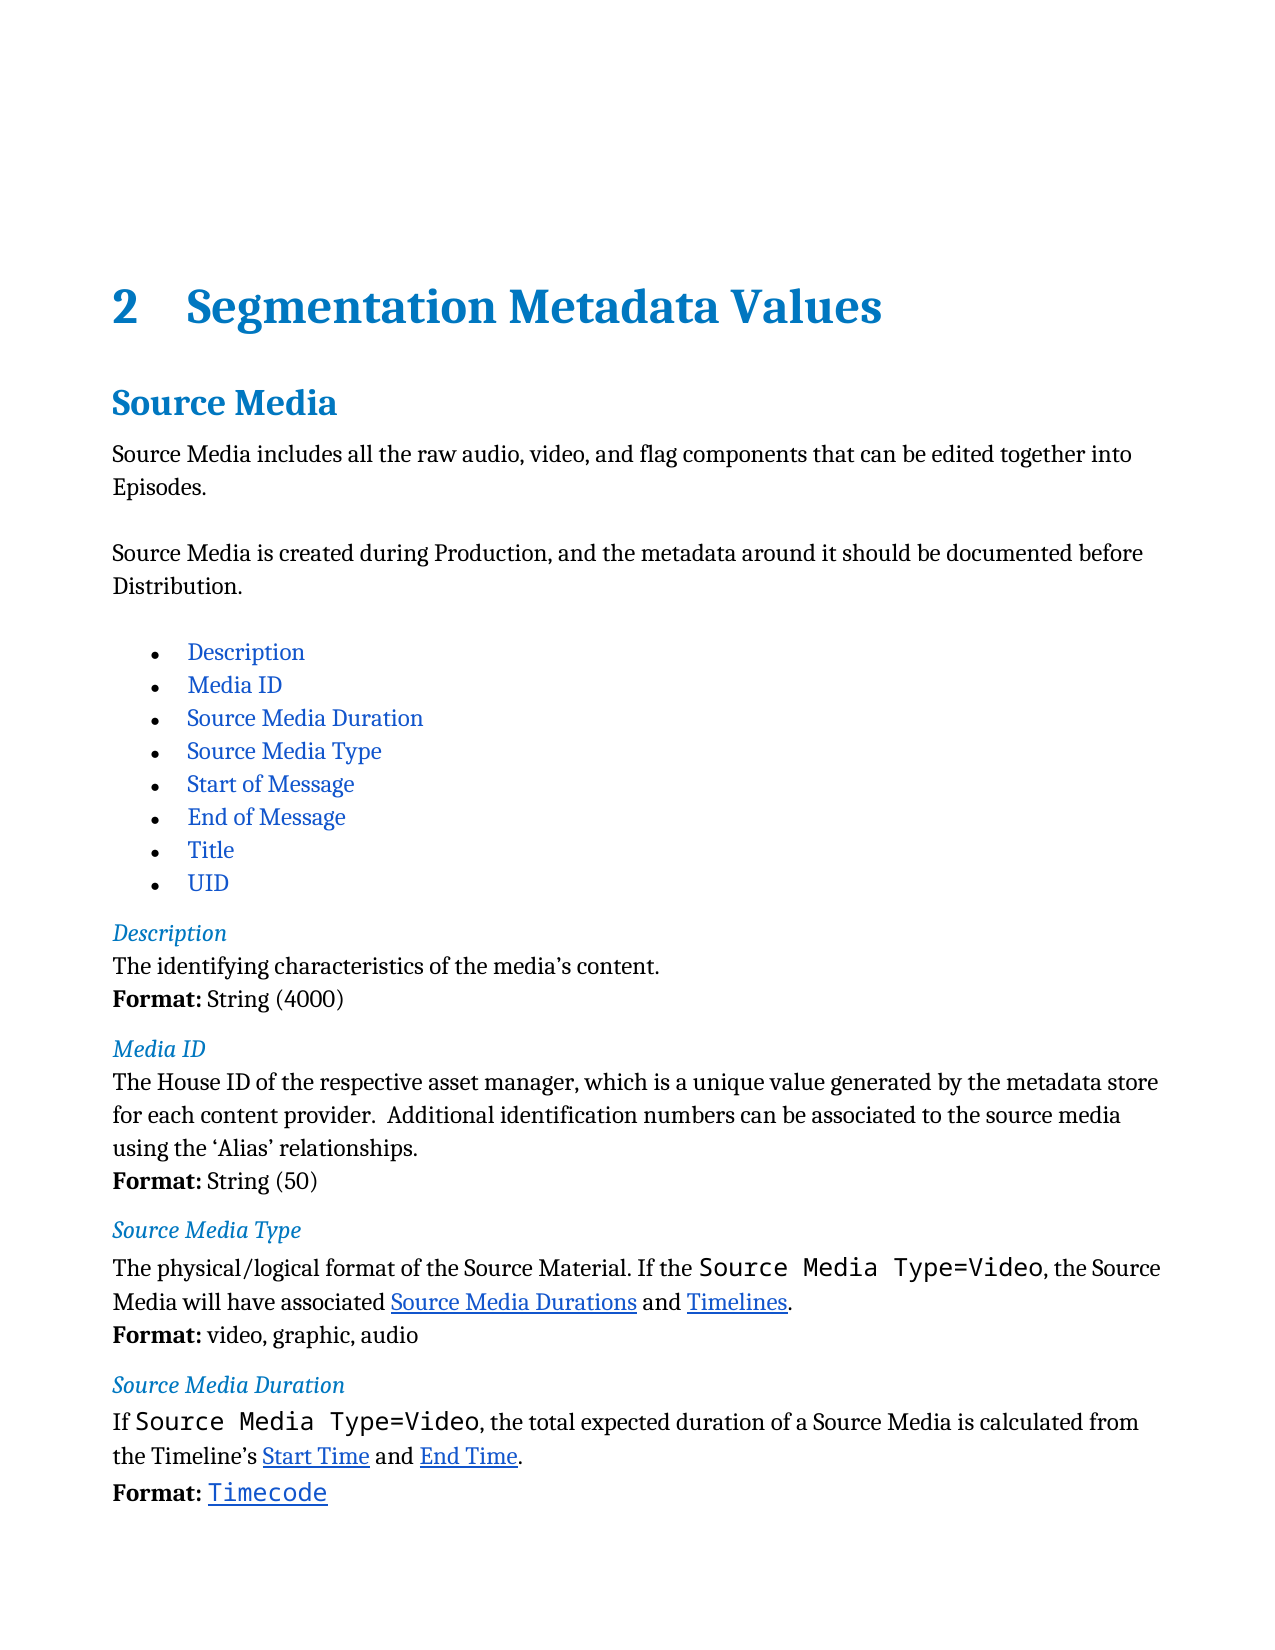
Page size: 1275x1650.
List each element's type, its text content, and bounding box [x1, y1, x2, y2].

text Format: Timecode [112, 1475, 1162, 1509]
list Source Media Type [150, 737, 1162, 766]
subtitle Source Media Duration [112, 1371, 1162, 1399]
text Format: String (4000) [112, 985, 1162, 1014]
list End of Message [150, 803, 1162, 832]
subtitle Media ID [112, 1035, 1162, 1063]
text The House ID of the respective asset manager, which is a unique value generated by the metadata store for each content provider. Additional identification numbers can be associated to the source media using the ‘Alias’ relationships. [112, 1068, 1162, 1162]
subtitle Description [112, 919, 1162, 948]
list Media ID [150, 671, 1162, 700]
subtitle Source Media [112, 382, 1162, 425]
list UID [150, 869, 1162, 898]
list Title [150, 836, 1162, 865]
text If Source Media Type=Video, the total expected duration of a Source Media is calculated from the Timeline’s Start Time and End Time. [112, 1403, 1162, 1471]
list Description [150, 638, 1162, 667]
text Source Media is created during Production, and the metadata around it should be documented before Distribution. [112, 539, 1162, 601]
text The physical/logical format of the Source Material. If the Source Media Type=Video, the Source Media will have associated Source Media Durations and Timelines. [112, 1249, 1162, 1317]
text Source Media includes all the raw audio, video, and flag components that can be edited together into Episodes. [112, 440, 1162, 502]
subtitle 2 Segmentation Metadata Values [112, 278, 1162, 336]
text Format: String (50) [112, 1167, 1162, 1196]
list Source Media Duration [150, 704, 1162, 733]
subtitle Source Media Type [112, 1216, 1162, 1245]
text The identifying characteristics of the media’s content. [112, 952, 1162, 981]
text Format: video, graphic, audio [112, 1321, 1162, 1349]
list Start of Message [150, 770, 1162, 799]
